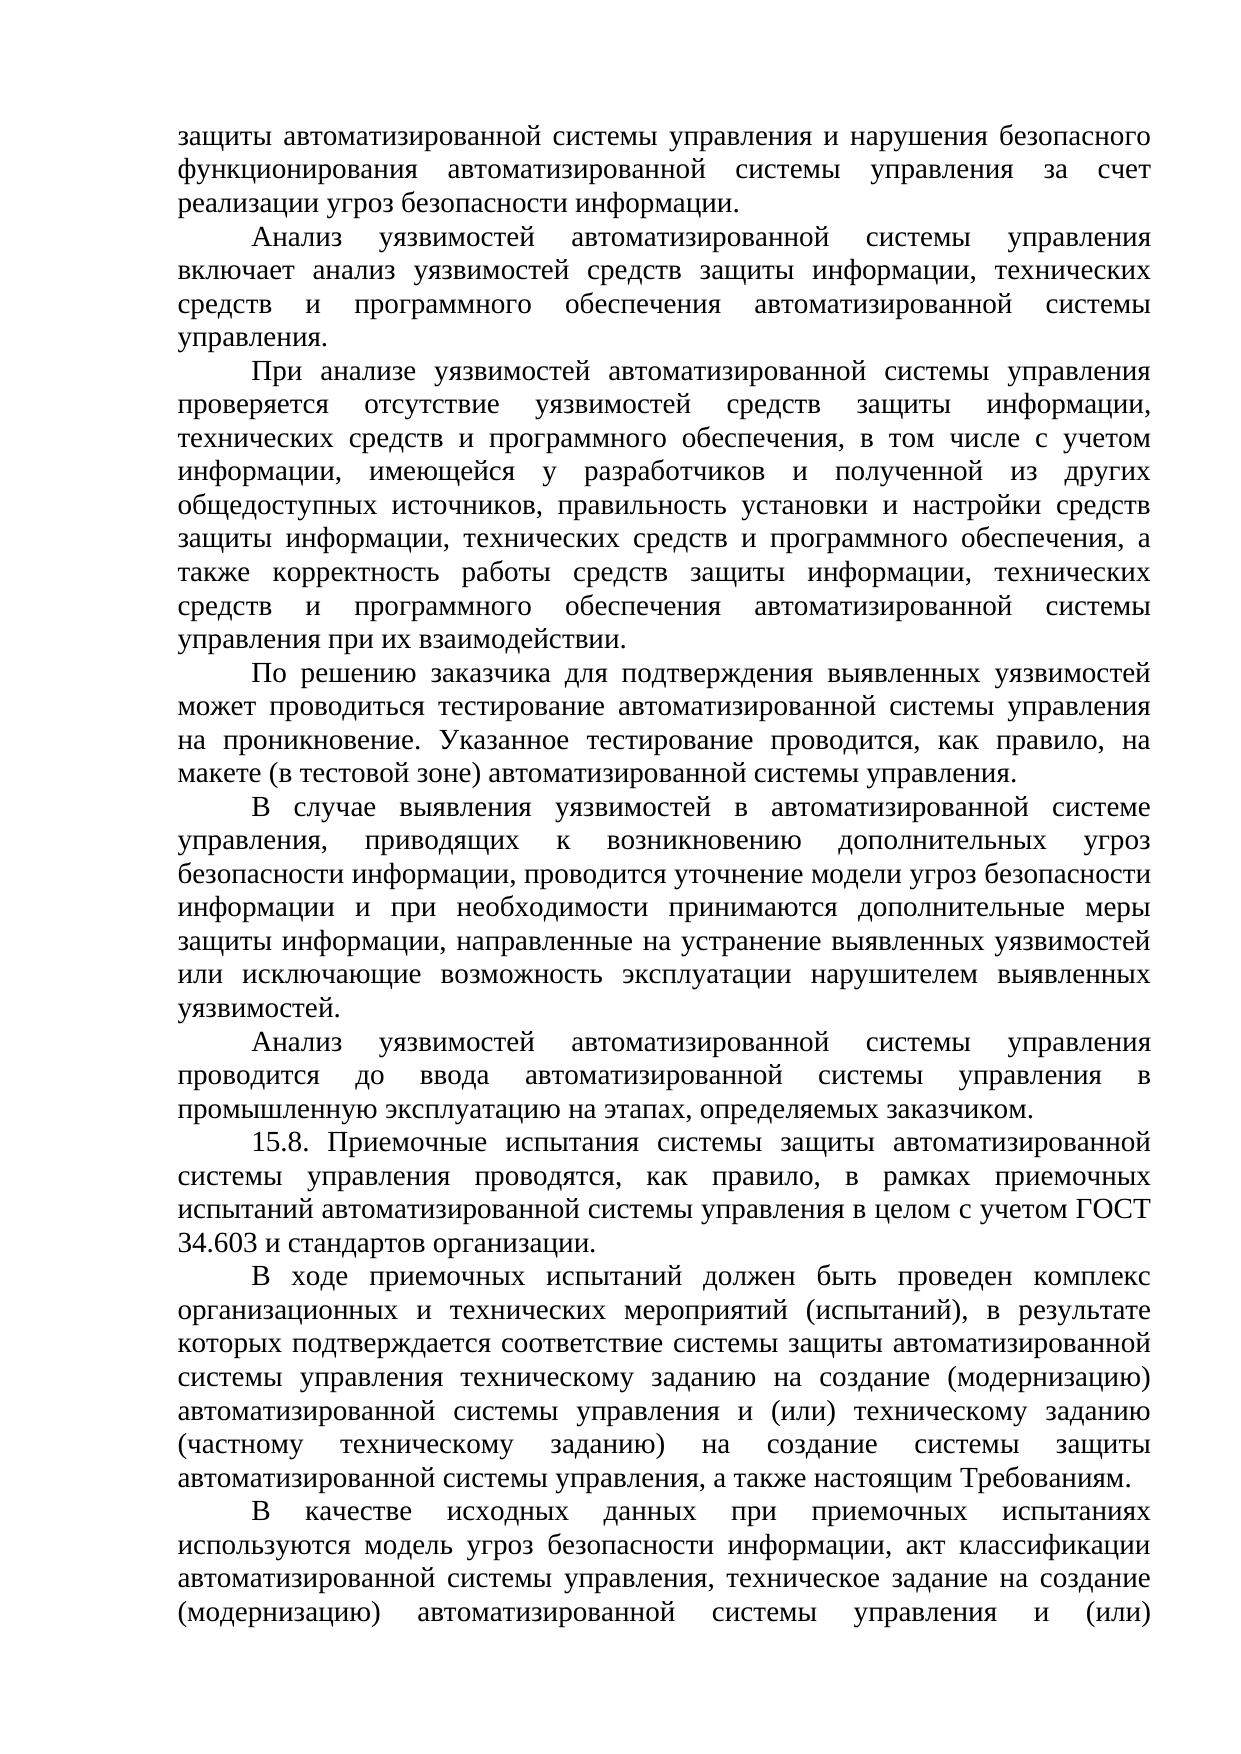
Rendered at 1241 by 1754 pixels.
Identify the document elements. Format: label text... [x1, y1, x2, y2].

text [177, 1493, 1152, 1627]
text По решению заказчика для подтверждения выявленных уязвимостей может проводиться тестирование автоматизированной системы управления на проникновение. Указанное тестирование проводится, как правило, на макете (в тестовой зоне) автоматизированной системы управления. [177, 655, 1152, 789]
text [177, 118, 1152, 219]
text В ходе приемочных испытаний должен быть проведен комплекс организационных и технических мероприятий (испытаний), в результате которых подтверждается соответствие системы защиты автоматизированной системы управления техническому заданию на создание (модернизацию) автоматизированной системы управления и (или) техническому заданию (частному техническому заданию) на создание системы защиты автоматизированной системы управления, а также настоящим Требованиям. [177, 1258, 1152, 1493]
text 15.8. Приемочные испытания системы защиты автоматизированной системы управления проводятся, как правило, в рамках приемочных испытаний автоматизированной системы управления в целом с учетом ГОСТ 34.603 и стандартов организации. [177, 1124, 1152, 1258]
text Анализ уязвимостей автоматизированной системы управления включает анализ уязвимостей средств защиты информации, технических средств и программного обеспечения автоматизированной системы управления. [177, 219, 1152, 353]
text Анализ уязвимостей автоматизированной системы управления проводится до ввода автоматизированной системы управления в промышленную эксплуатацию на этапах, определяемых заказчиком. [177, 1024, 1152, 1124]
text В случае выявления уязвимостей в автоматизированной системе управления, приводящих к возникновению дополнительных угроз безопасности информации, проводится уточнение модели угроз безопасности информации и при необходимости принимаются дополнительные меры защиты информации, направленные на устранение выявленных уязвимостей или исключающие возможность эксплуатации нарушителем выявленных уязвимостей. [177, 789, 1152, 1024]
text При анализе уязвимостей автоматизированной системы управления проверяется отсутствие уязвимостей средств защиты информации, технических средств и программного обеспечения, в том числе с учетом информации, имеющейся у разработчиков и полученной из других общедоступных источников, правильность установки и настройки средств защиты информации, технических средств и программного обеспечения, а также корректность работы средств защиты информации, технических средств и программного обеспечения автоматизированной системы управления при их взаимодействии. [177, 353, 1152, 655]
